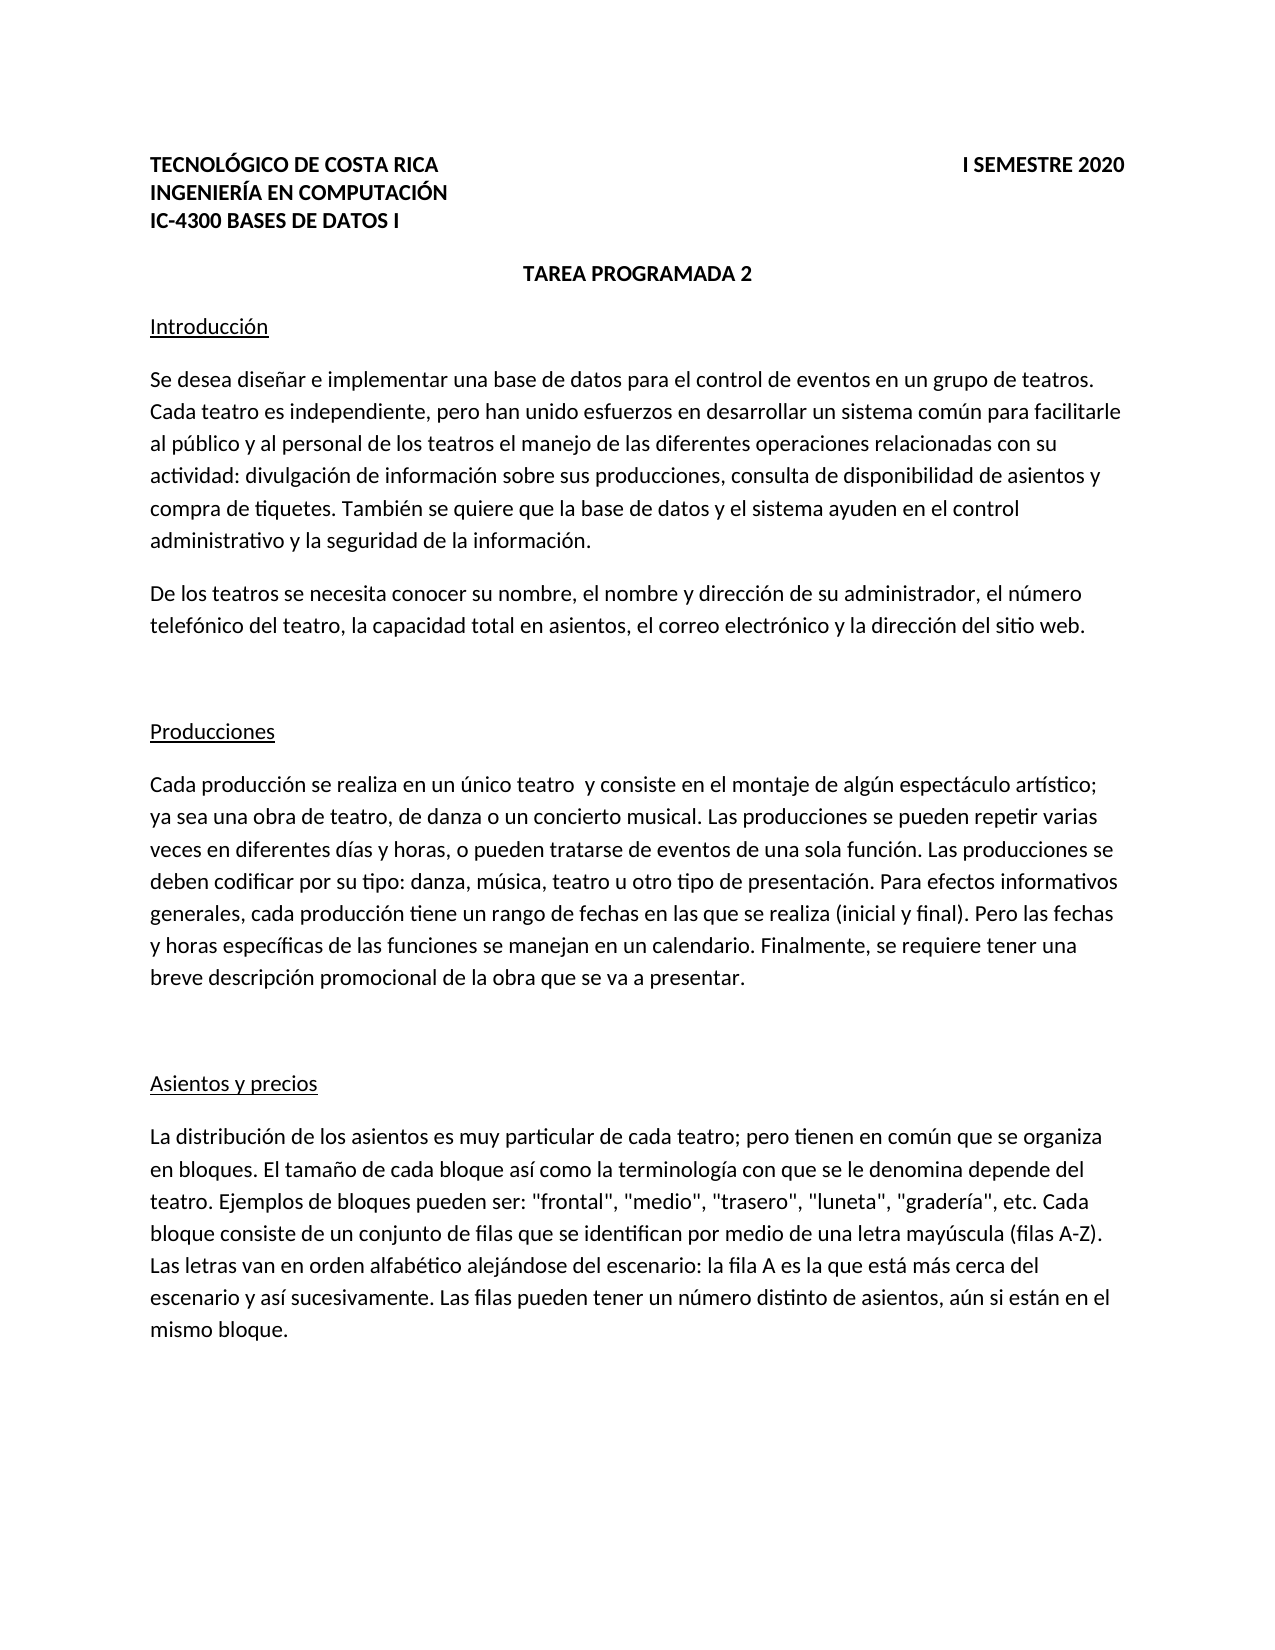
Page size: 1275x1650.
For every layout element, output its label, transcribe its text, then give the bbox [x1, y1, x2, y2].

text La distribución de los asientos es muy particular de cada teatro; pero tienen en común que se organiza en bloques. El tamaño de cada bloque así como la terminología con que se le denomina depende del teatro. Ejemplos de bloques pueden ser: "frontal", "medio", "trasero", "luneta", "gradería", etc. Cada bloque consiste de un conjunto de filas que se identifican por medio de una letra mayúscula (filas A-Z). Las letras van en orden alfabético alejándose del escenario: la fila A es la que está más cerca del escenario y así sucesivamente. Las filas pueden tener un número distinto de asientos, aún si están en el mismo bloque. [150, 1122, 1125, 1344]
text Producciones [150, 717, 1125, 745]
text INGENIERÍA EN COMPUTACIÓN [150, 178, 1125, 206]
text Cada producción se realiza en un único teatro y consiste en el montaje de algún espectáculo artístico; ya sea una obra de teatro, de danza o un concierto musical. Las producciones se pueden repetir varias veces en diferentes días y horas, o pueden tratarse de eventos de una sola función. Las producciones se deben codificar por su tipo: danza, música, teatro u otro tipo de presentación. Para efectos informativos generales, cada producción tiene un rango de fechas en las que se realiza (inicial y final). Pero las fechas y horas específicas de las funciones se manejan en un calendario. Finalmente, se requiere tener una breve descripción promocional de la obra que se va a presentar. [150, 770, 1125, 991]
text TAREA PROGRAMADA 2 [150, 259, 1125, 287]
text TECNOLÓGICO DE COSTA RICA I SEMESTRE 2020 [150, 150, 1125, 178]
text Se desea diseñar e implementar una base de datos para el control de eventos en un grupo de teatros. Cada teatro es independiente, pero han unido esfuerzos en desarrollar un sistema común para facilitarle al público y al personal de los teatros el manejo de las diferentes operaciones relacionadas con su actividad: divulgación de información sobre sus producciones, consulta de disponibilidad de asientos y compra de tiquetes. También se quiere que la base de datos y el sistema ayuden en el control administrativo y la seguridad de la información. [150, 365, 1125, 554]
text De los teatros se necesita conocer su nombre, el nombre y dirección de su administrador, el número telefónico del teatro, la capacidad total en asientos, el correo electrónico y la dirección del sitio web. [150, 579, 1125, 639]
text Introducción [150, 312, 1125, 340]
text Asientos y precios [150, 1069, 1125, 1097]
text IC-4300 BASES DE DATOS I [150, 206, 1125, 234]
